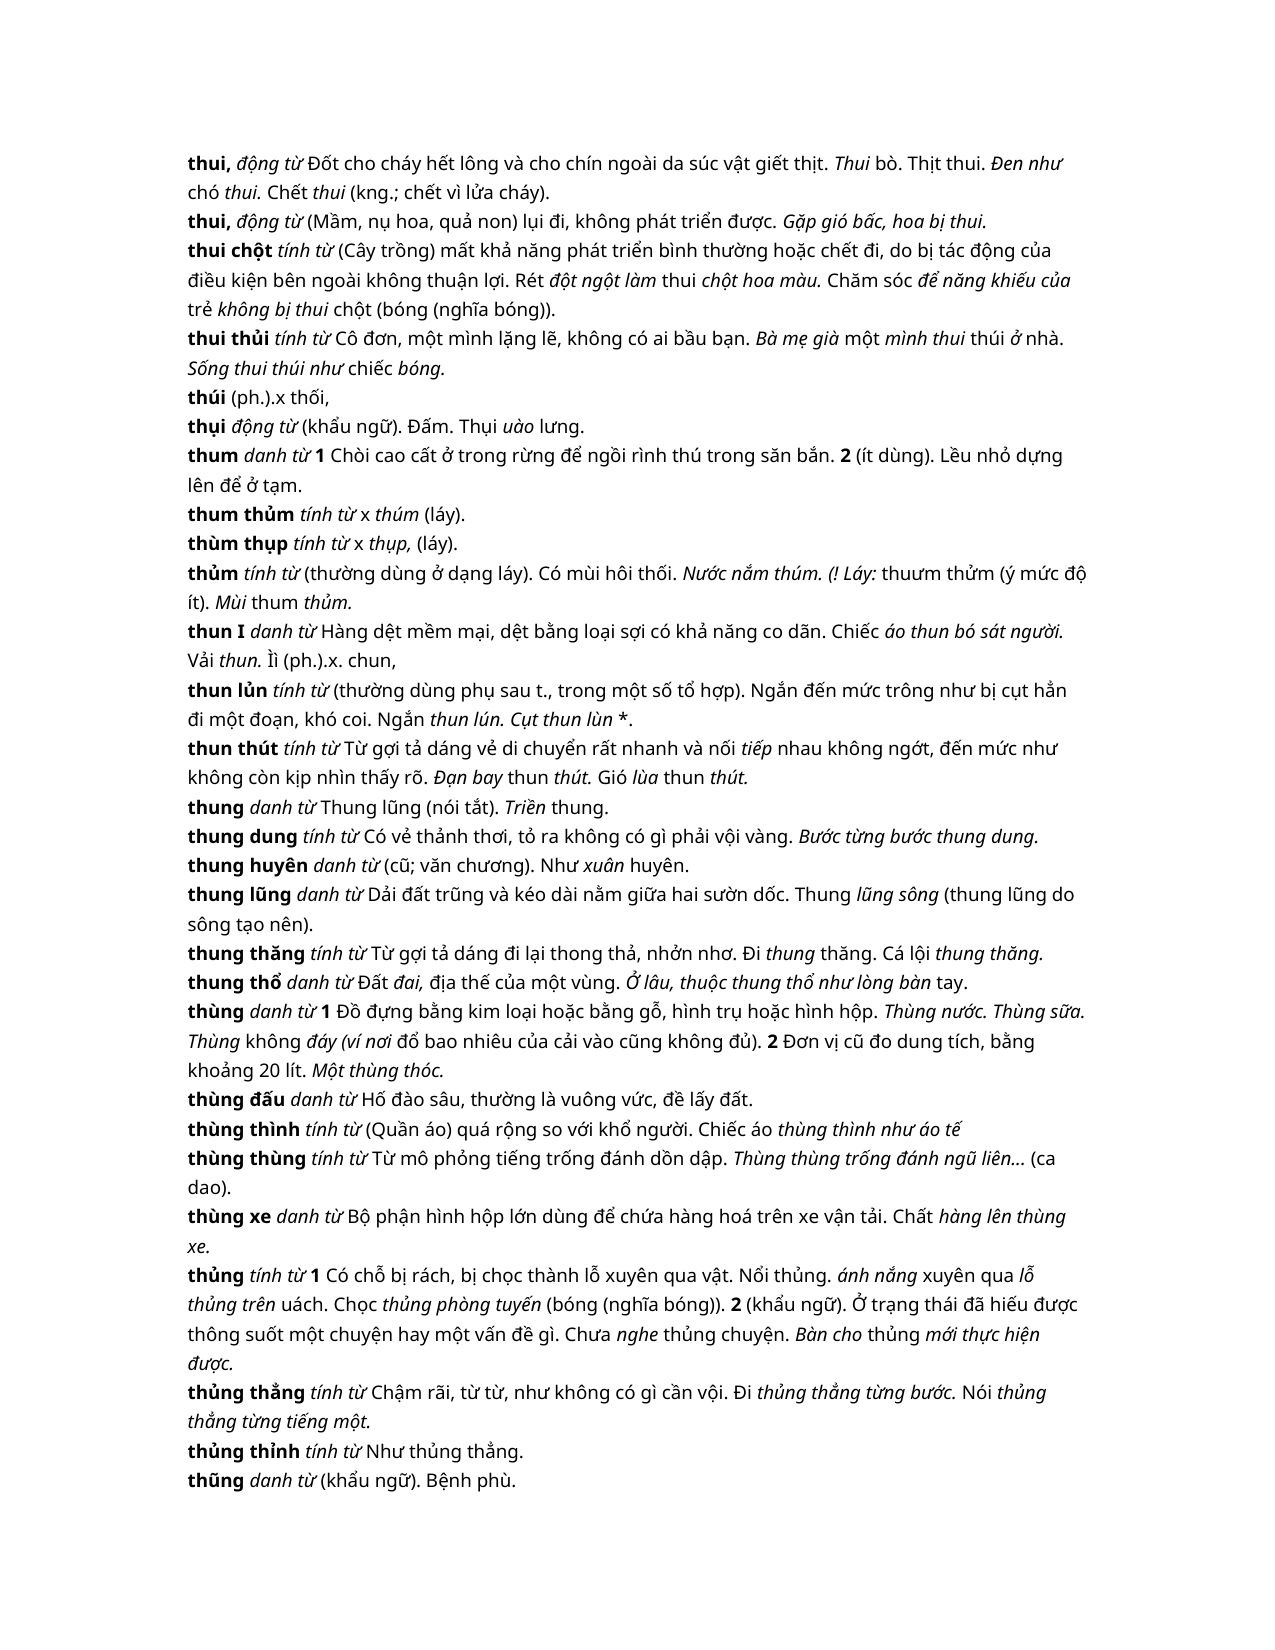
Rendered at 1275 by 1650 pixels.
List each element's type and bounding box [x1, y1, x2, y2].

text [187, 150, 1087, 1493]
